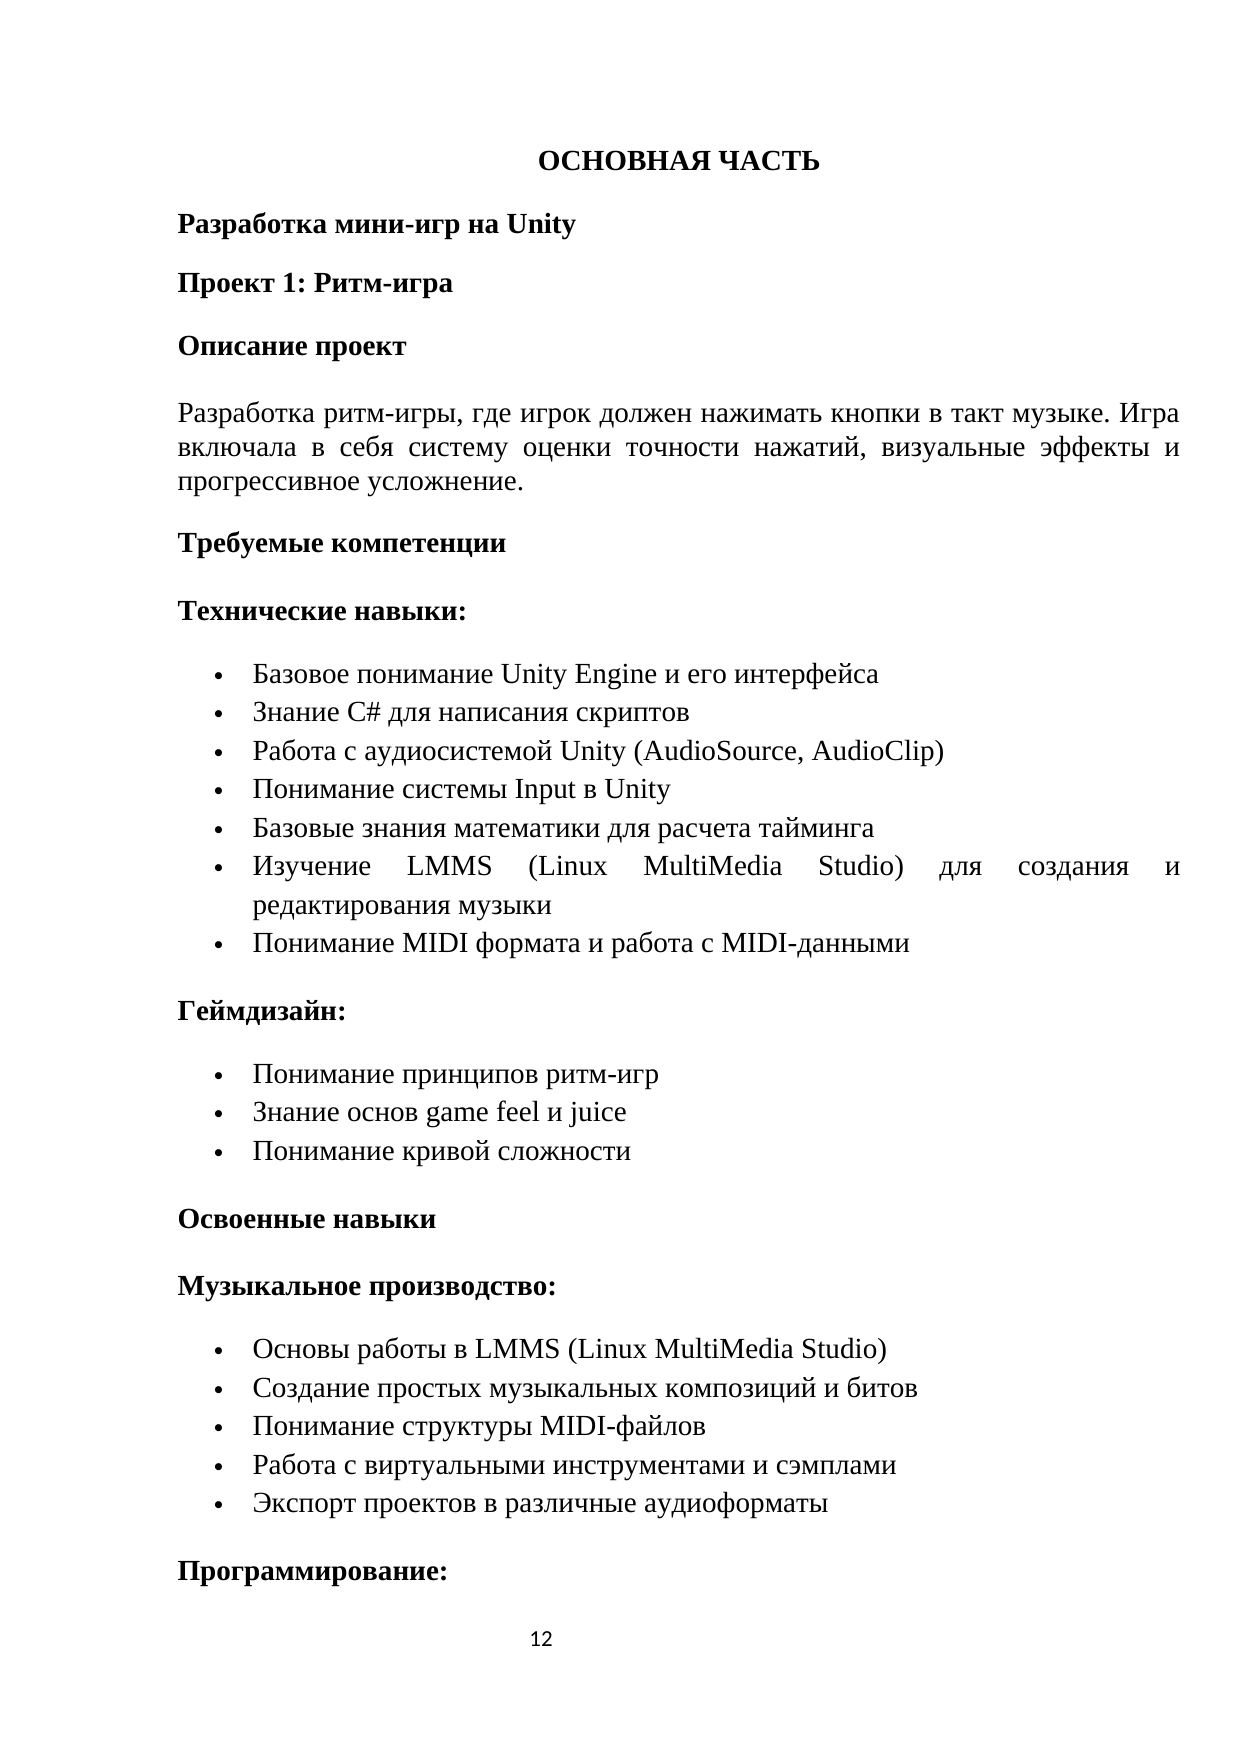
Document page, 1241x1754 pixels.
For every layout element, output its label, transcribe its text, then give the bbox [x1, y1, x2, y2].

subtitle Разработка мини-игр на Unity [177, 207, 1181, 240]
subtitle Проект 1: Ритм-игра [177, 265, 1181, 299]
text Музыкальное производство: [177, 1268, 1181, 1302]
list Знание основ game feel и juice [215, 1094, 1181, 1128]
list Создание простых музыкальных композиций и битов [215, 1370, 1181, 1403]
subtitle Требуемые компетенции [177, 525, 1181, 559]
subtitle Освоенные навыки [177, 1201, 1181, 1234]
list Знание C# для написания скриптов [215, 694, 1181, 728]
text Геймдизайн: [177, 993, 1181, 1027]
subtitle Описание проект [177, 328, 1181, 361]
list Работа с виртуальными инструментами и сэмплами [215, 1447, 1181, 1480]
text Технические навыки: [177, 593, 1181, 627]
text Программирование: [177, 1553, 1181, 1587]
list Базовые знания математики для расчета тайминга [215, 810, 1181, 843]
list Понимание системы Input в Unity [215, 771, 1181, 805]
list Работа с аудиосистемой Unity (AudioSource, AudioClip) [215, 733, 1181, 766]
list Базовое понимание Unity Engine и его интерфейса [215, 656, 1181, 689]
list Понимание принципов ритм-игр [215, 1056, 1181, 1089]
list Понимание кривой сложности [215, 1133, 1181, 1167]
list Понимание MIDI формата и работа с MIDI-данными [215, 926, 1181, 959]
text Разработка ритм-игры, где игрок должен нажимать кнопки в такт музыке. Игра включала в себя систему оценки точности нажатий, визуальные эффекты и прогрессивное усложнение. [177, 396, 1181, 496]
list Экспорт проектов в различные аудиоформаты [215, 1485, 1181, 1519]
list Основы работы в LMMS (Linux MultiMedia Studio) [215, 1331, 1181, 1365]
list Изучение LMMS (Linux MultiMedia Studio) для создания и редактирования музыки [215, 848, 1181, 921]
list Понимание структуры MIDI-файлов [215, 1408, 1181, 1442]
subtitle ОСНОВНАЯ ЧАСТЬ [177, 143, 1181, 177]
